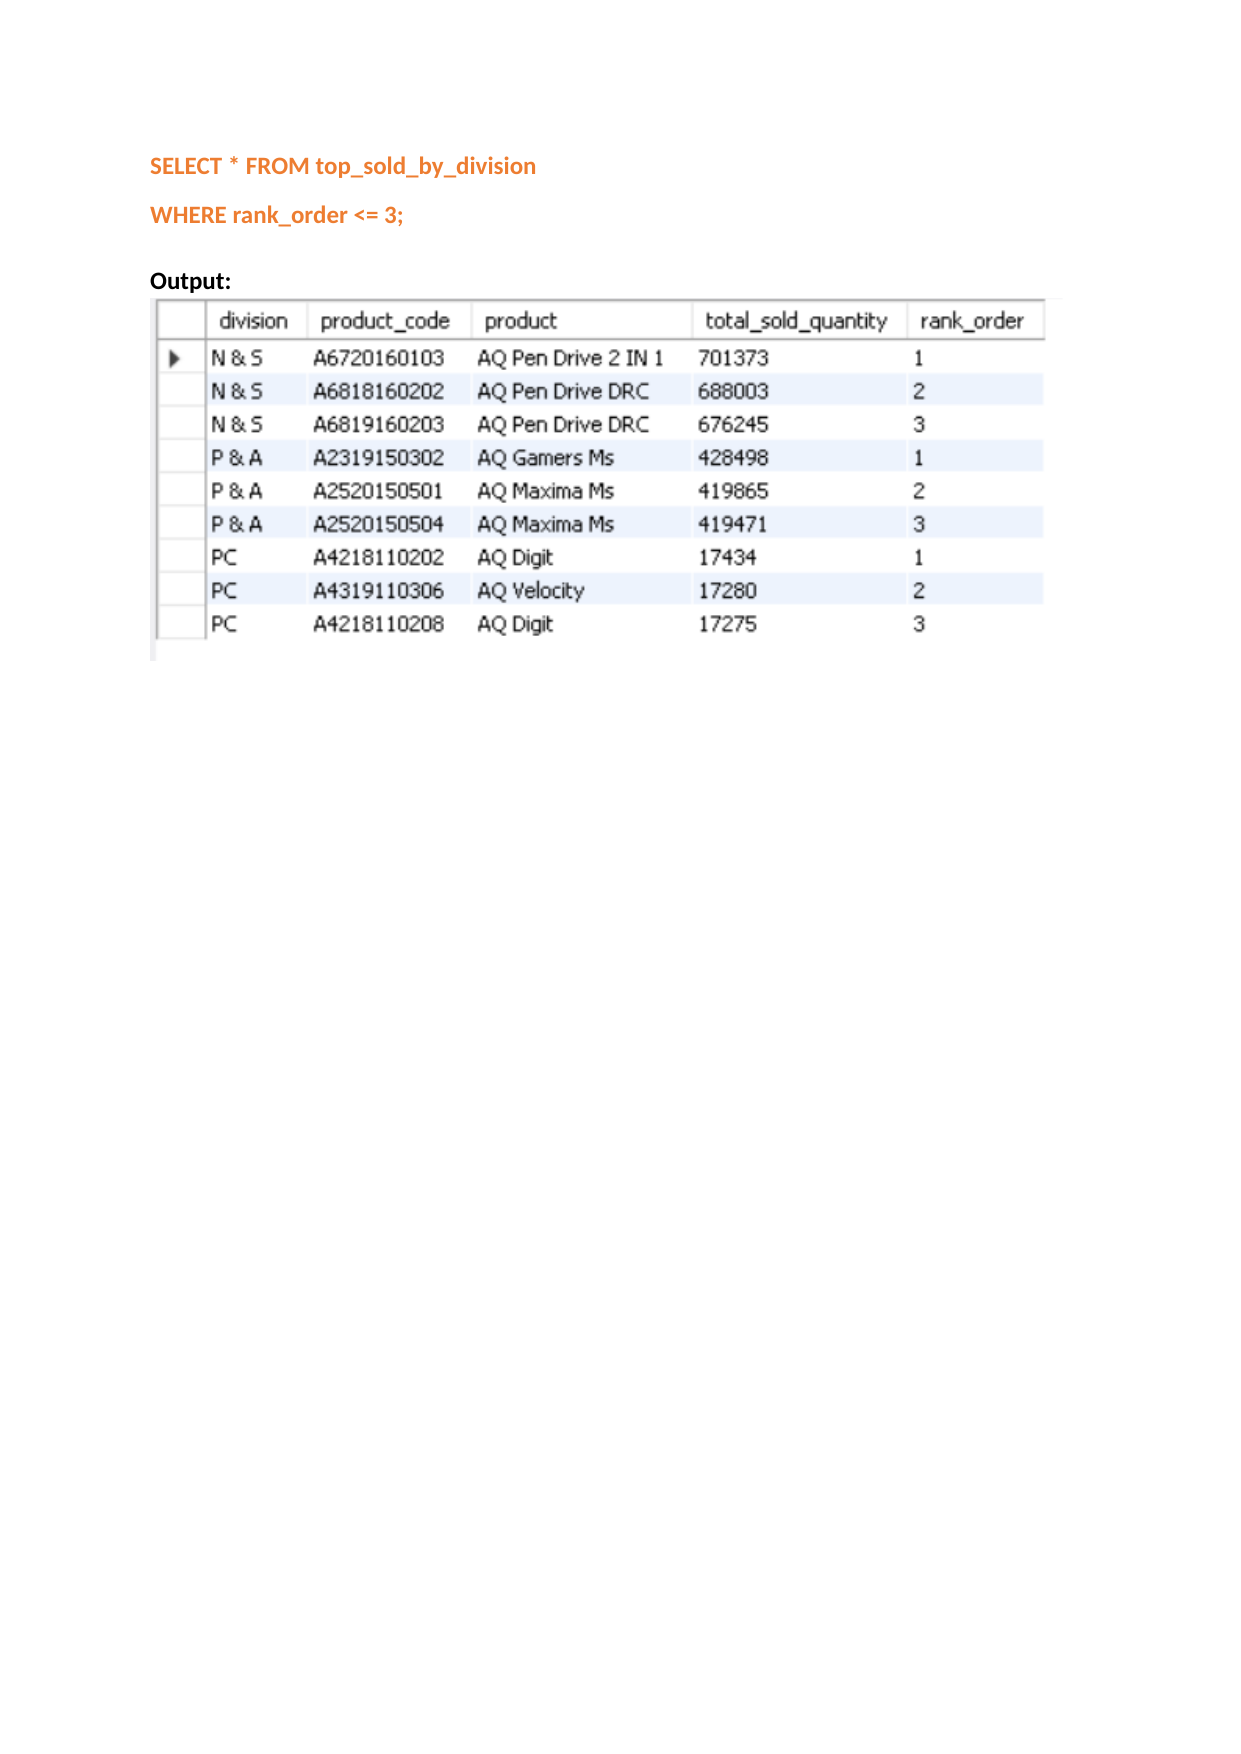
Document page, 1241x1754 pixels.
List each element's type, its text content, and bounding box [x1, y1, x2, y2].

picture [150, 298, 1063, 661]
text SELECT * FROM top_sold_by_division [150, 150, 1090, 181]
